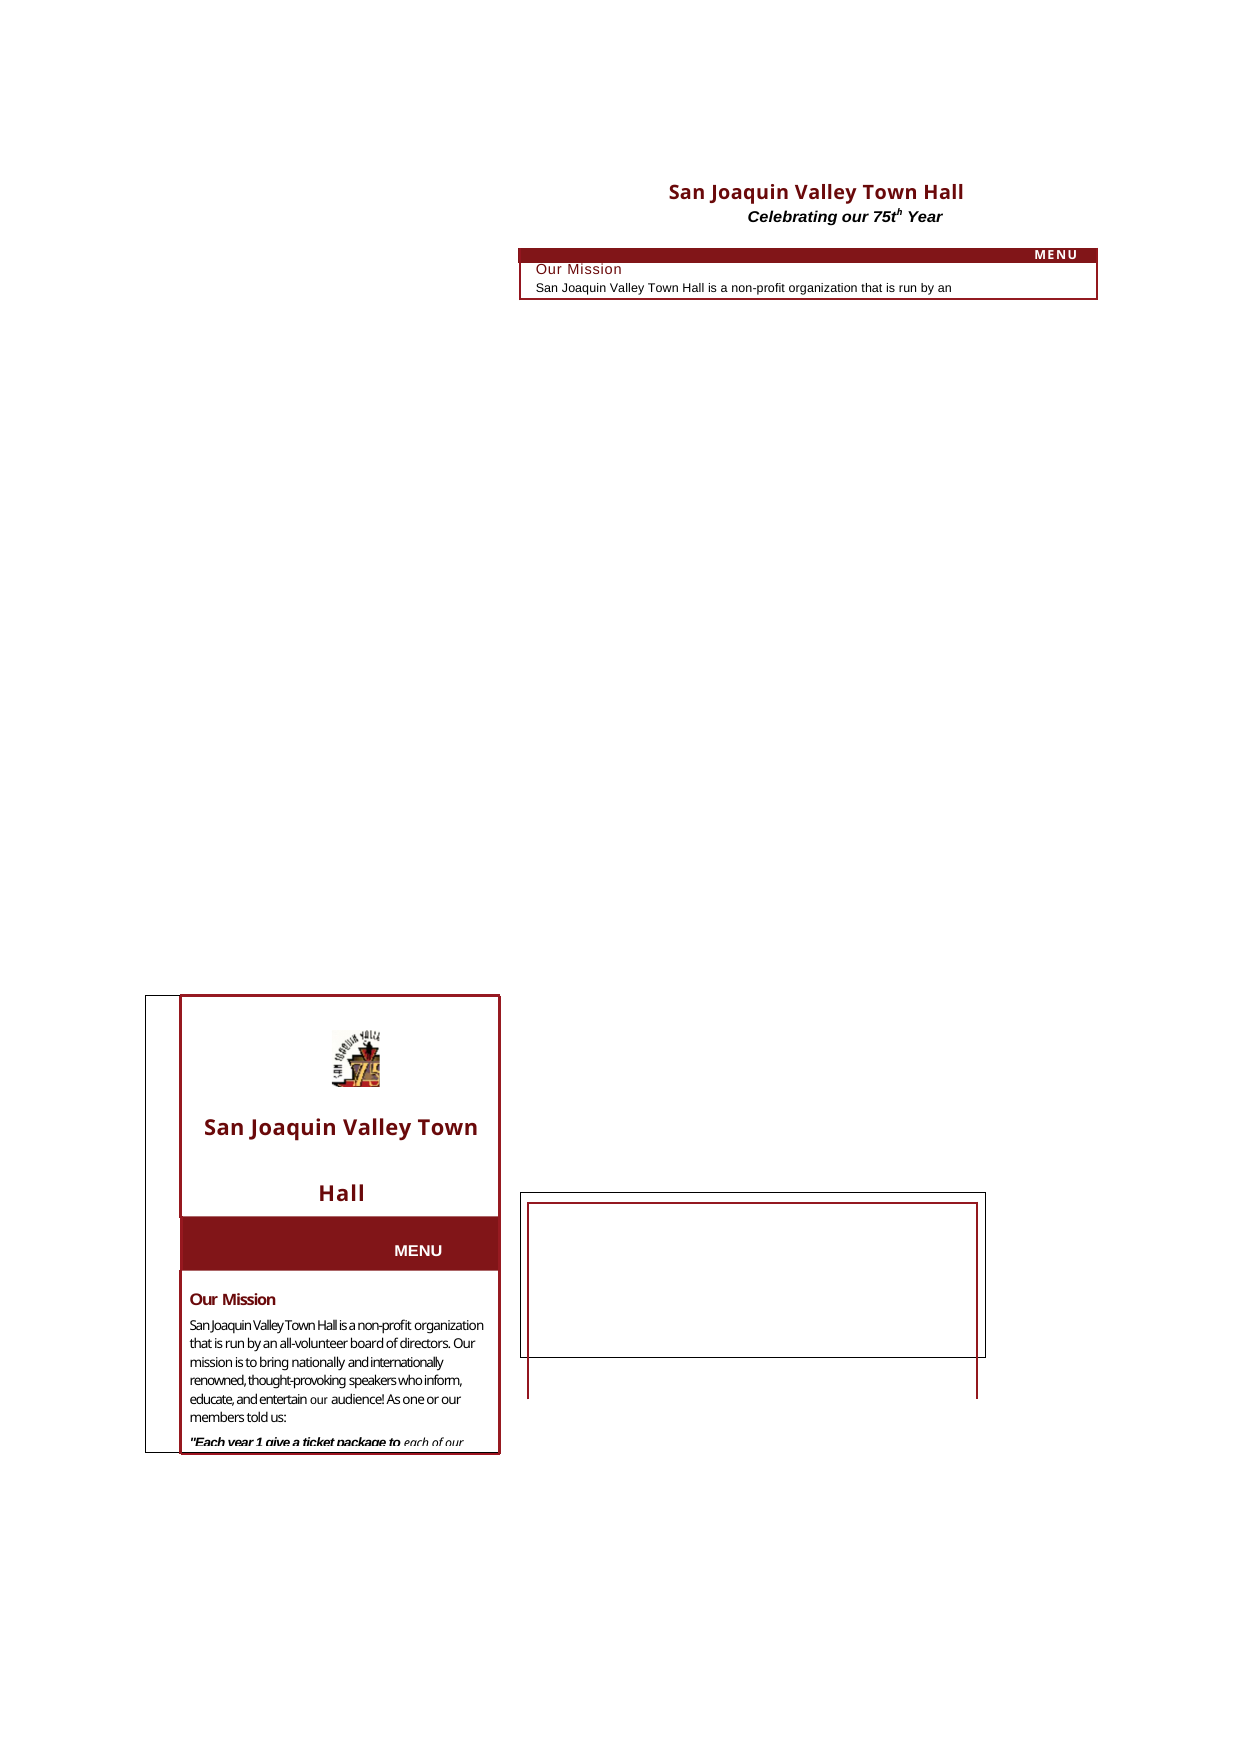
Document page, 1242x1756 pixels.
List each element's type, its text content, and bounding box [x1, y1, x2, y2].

text MENU [521, 248, 1096, 263]
text San Joaquin Valley Town Hall [594, 178, 1021, 206]
text Our Mission [521, 263, 1096, 277]
text San Joaquin Valley Town Hall is a non-profit organization that is run by an [521, 281, 1096, 298]
text Celebrating our 75th Year [594, 206, 1021, 227]
picture [331, 1030, 380, 1087]
